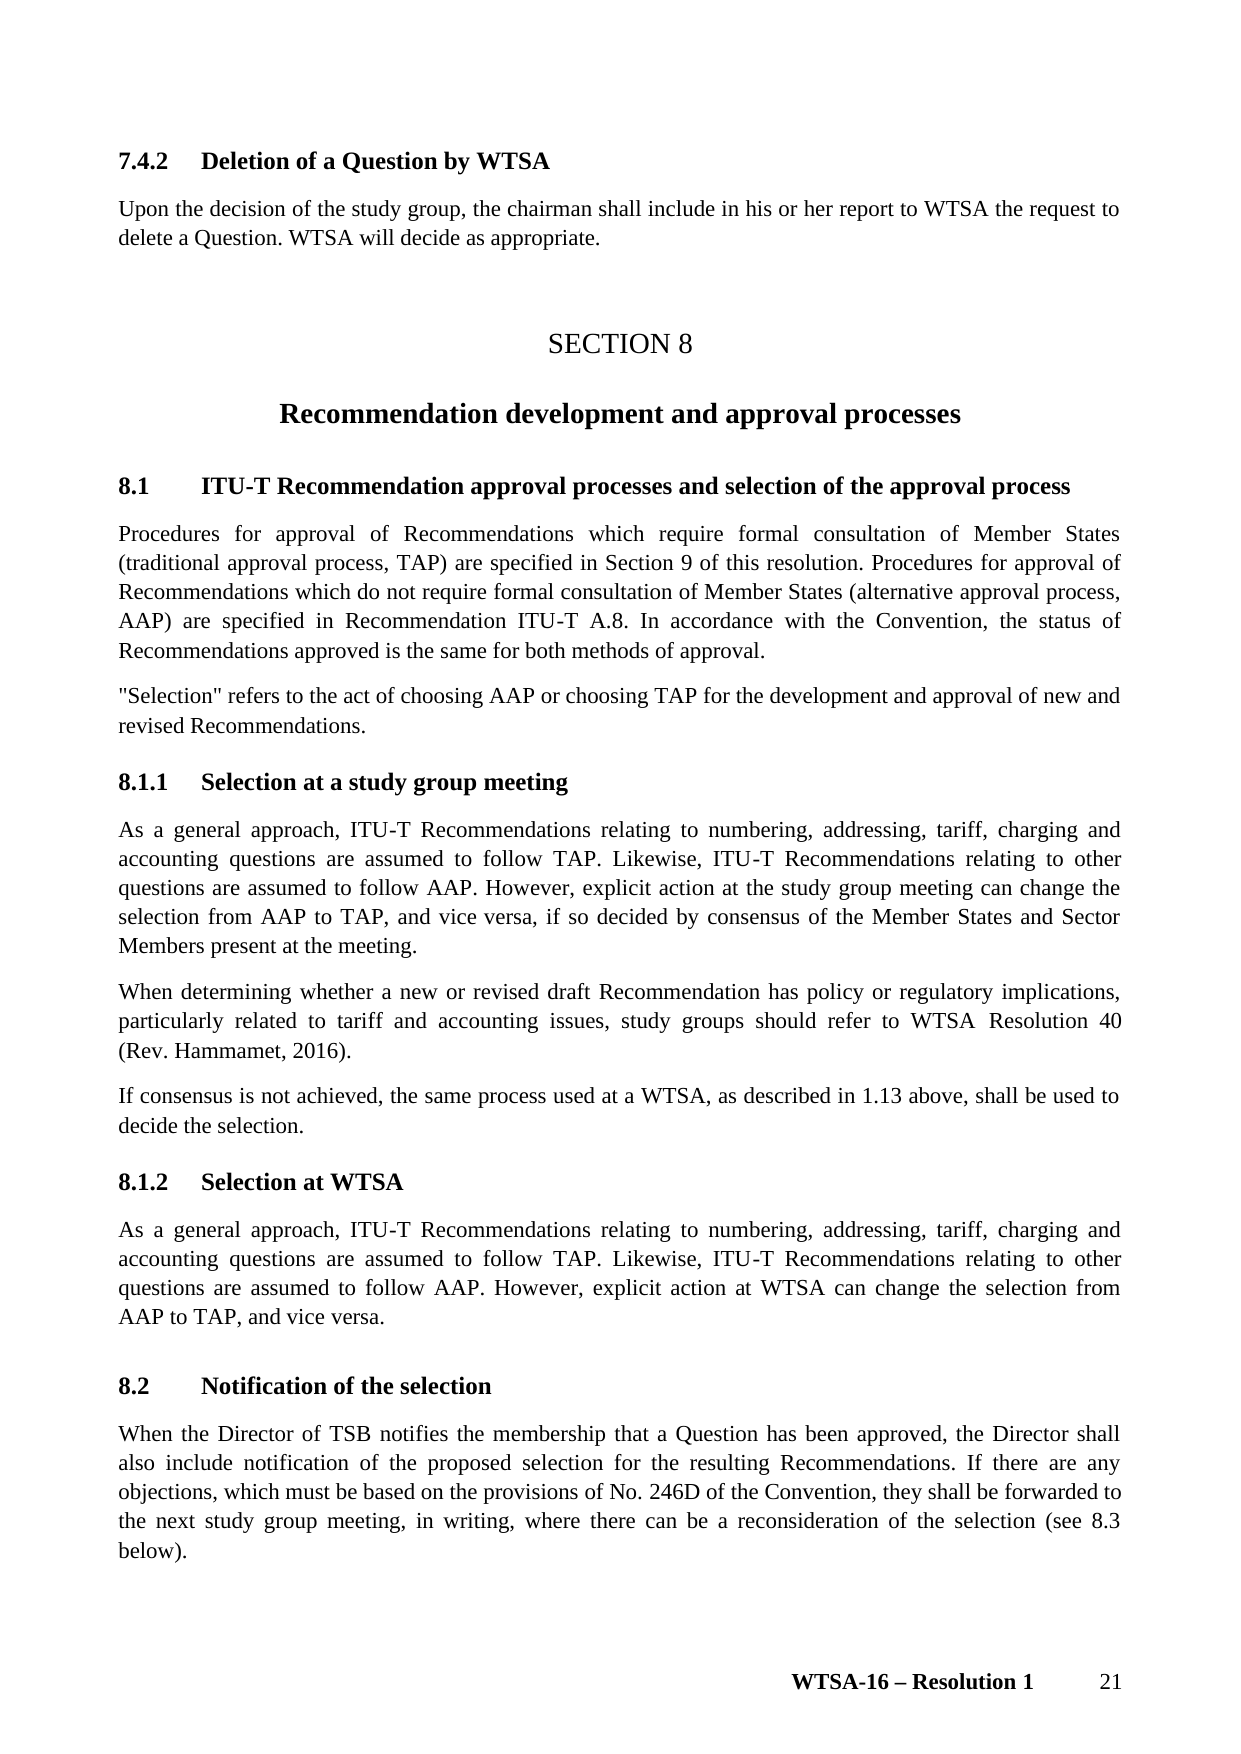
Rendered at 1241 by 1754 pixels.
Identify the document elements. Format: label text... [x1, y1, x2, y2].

text Procedures for approval of Recommendations which require formal consultation of Member States (traditional approval process, TAP) are specified in Section 9 of this resolution. Procedures for approval of Recommendations which do not require formal consultation of Member States (alternative approval process, AAP) are specified in Recommendation ITU-T A.8. In accordance with the Convention, the status of Recommendations approved is the same for both methods of approval. [118, 518, 1122, 664]
text Upon the decision of the study group, the chairman shall include in his or her report to WTSA the request to delete a Question. WTSA will decide as appropriate. [118, 193, 1122, 251]
subtitle 8.1 ITU-T Recommendation approval processes and selection of the approval process [118, 468, 1122, 501]
subtitle 8.2 Notification of the selection [118, 1368, 1122, 1401]
subtitle 8.1.1 Selection at a study group meeting [118, 764, 1122, 797]
subtitle 8.1.2 Selection at WTSA [118, 1164, 1122, 1197]
text "Selection" refers to the act of choosing AAP or choosing TAP for the development and approval of new and revised Recommendations. [118, 681, 1122, 739]
title Recommendation development and approval processes [118, 397, 1122, 431]
text If consensus is not achieved, the same process used at a WTSA, as described in 1.13 above, shall be used to decide the selection. [118, 1081, 1122, 1139]
text SECTION 8 [118, 326, 1122, 360]
text As a general approach, ITU-T Recommendations relating to numbering, addressing, tariff, charging and accounting questions are assumed to follow TAP. Likewise, ITU-T Recommendations relating to other questions are assumed to follow AAP. However, explicit action at WTSA can change the selection from AAP to TAP, and vice versa. [118, 1214, 1122, 1331]
subtitle 7.4.2 Deletion of a Question by WTSA [118, 143, 1122, 176]
text When the Director of TSB notifies the membership that a Question has been approved, the Director shall also include notification of the proposed selection for the resulting Recommendations. If there are any objections, which must be based on the provisions of No. 246D of the Convention, they shall be forwarded to the next study group meeting, in writing, where there can be a reconsideration of the selection (see 8.3 below). [118, 1418, 1122, 1564]
text As a general approach, ITU-T Recommendations relating to numbering, addressing, tariff, charging and accounting questions are assumed to follow TAP. Likewise, ITU-T Recommendations relating to other questions are assumed to follow AAP. However, explicit action at the study group meeting can change the selection from AAP to TAP, and vice versa, if so decided by consensus of the Member States and Sector Members present at the meeting. [118, 814, 1122, 960]
text When determining whether a new or revised draft Recommendation has policy or regulatory implications, particularly related to tariff and accounting issues, study groups should refer to WTSA Resolution 40 (Rev. Hammamet, 2016). [118, 976, 1122, 1064]
